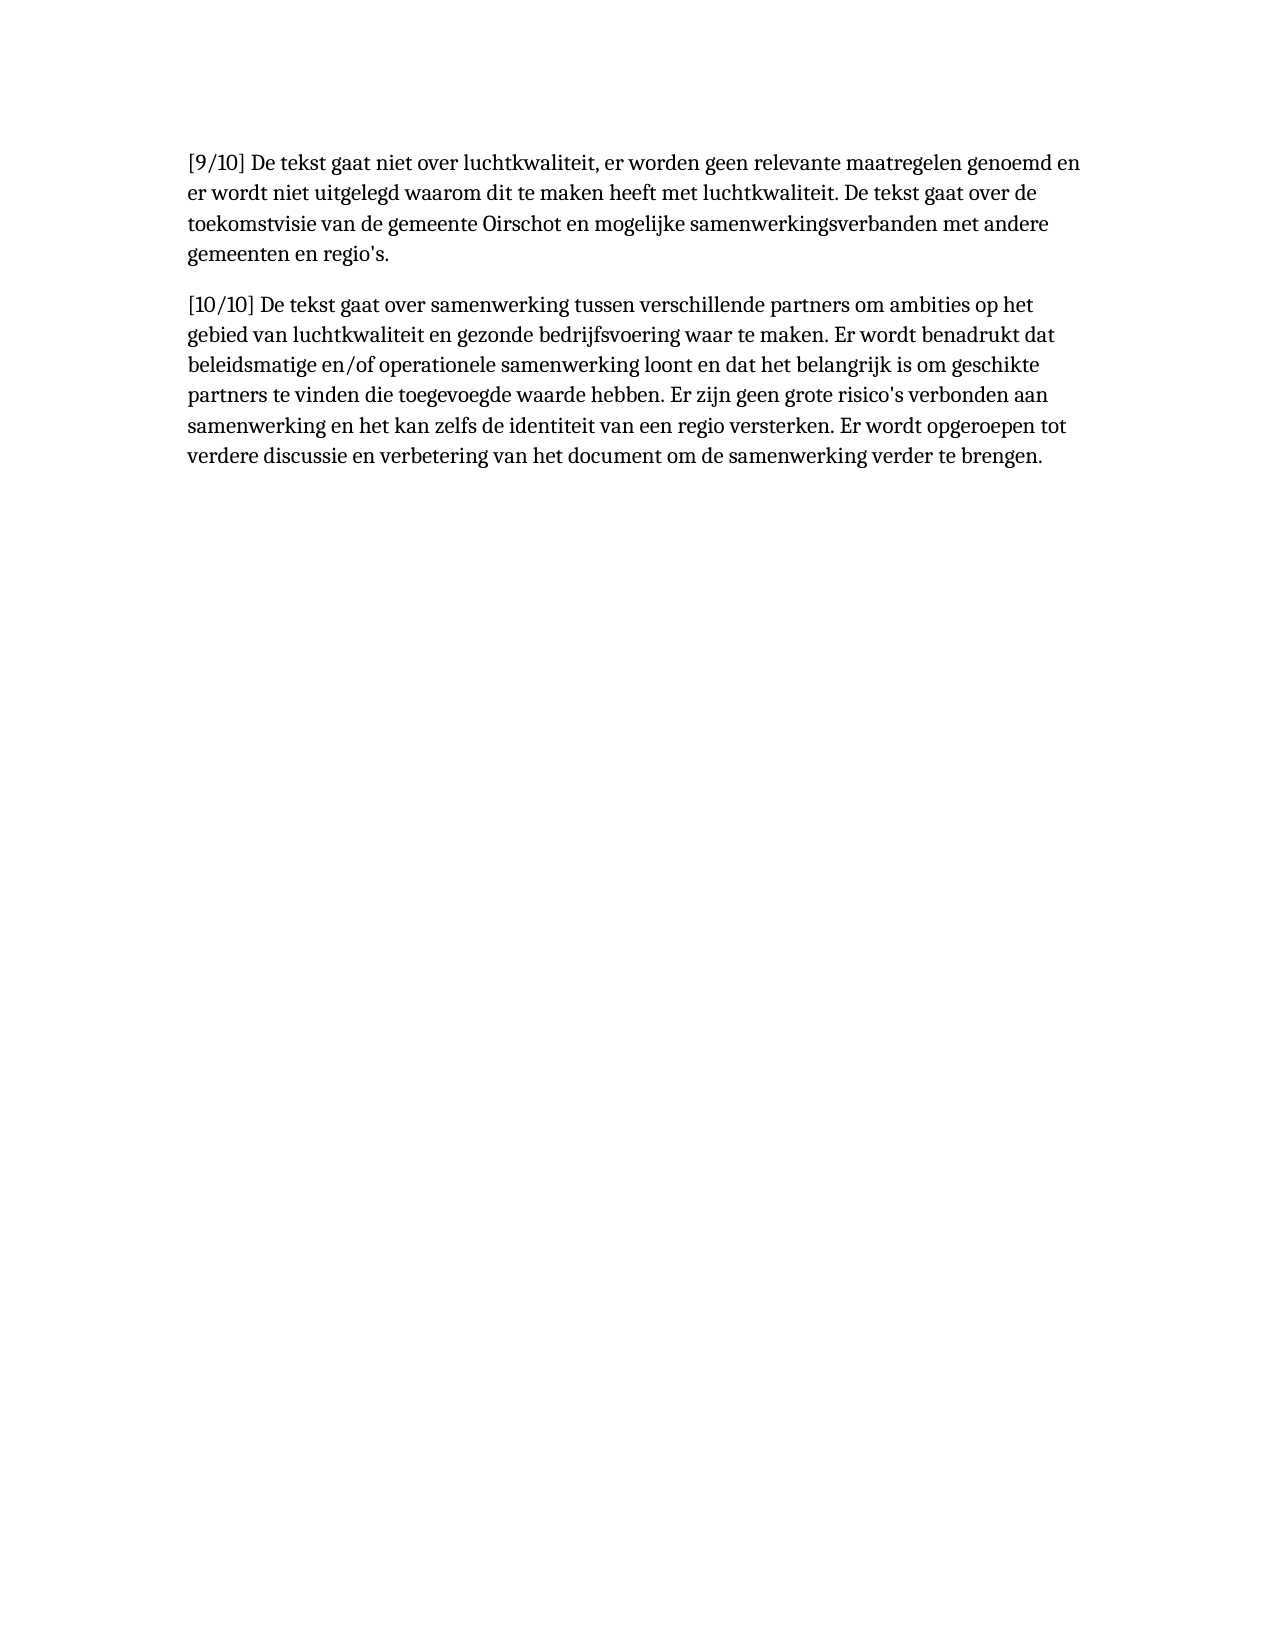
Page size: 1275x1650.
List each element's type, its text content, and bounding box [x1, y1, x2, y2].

text [9/10] De tekst gaat niet over luchtkwaliteit, er worden geen relevante maatregelen genoemd en er wordt niet uitgelegd waarom dit te maken heeft met luchtkwaliteit. De tekst gaat over de toekomstvisie van de gemeente Oirschot en mogelijke samenwerkingsverbanden met andere gemeenten en regio's. [187, 150, 1087, 267]
text [10/10] De tekst gaat over samenwerking tussen verschillende partners om ambities op het gebied van luchtkwaliteit en gezonde bedrijfsvoering waar te maken. Er wordt benadrukt dat beleidsmatige en/of operationele samenwerking loont en dat het belangrijk is om geschikte partners te vinden die toegevoegde waarde hebben. Er zijn geen grote risico's verbonden aan samenwerking en het kan zelfs de identiteit van een regio versterken. Er wordt opgeroepen tot verdere discussie en verbetering van het document om de samenwerking verder te brengen. [187, 292, 1087, 469]
